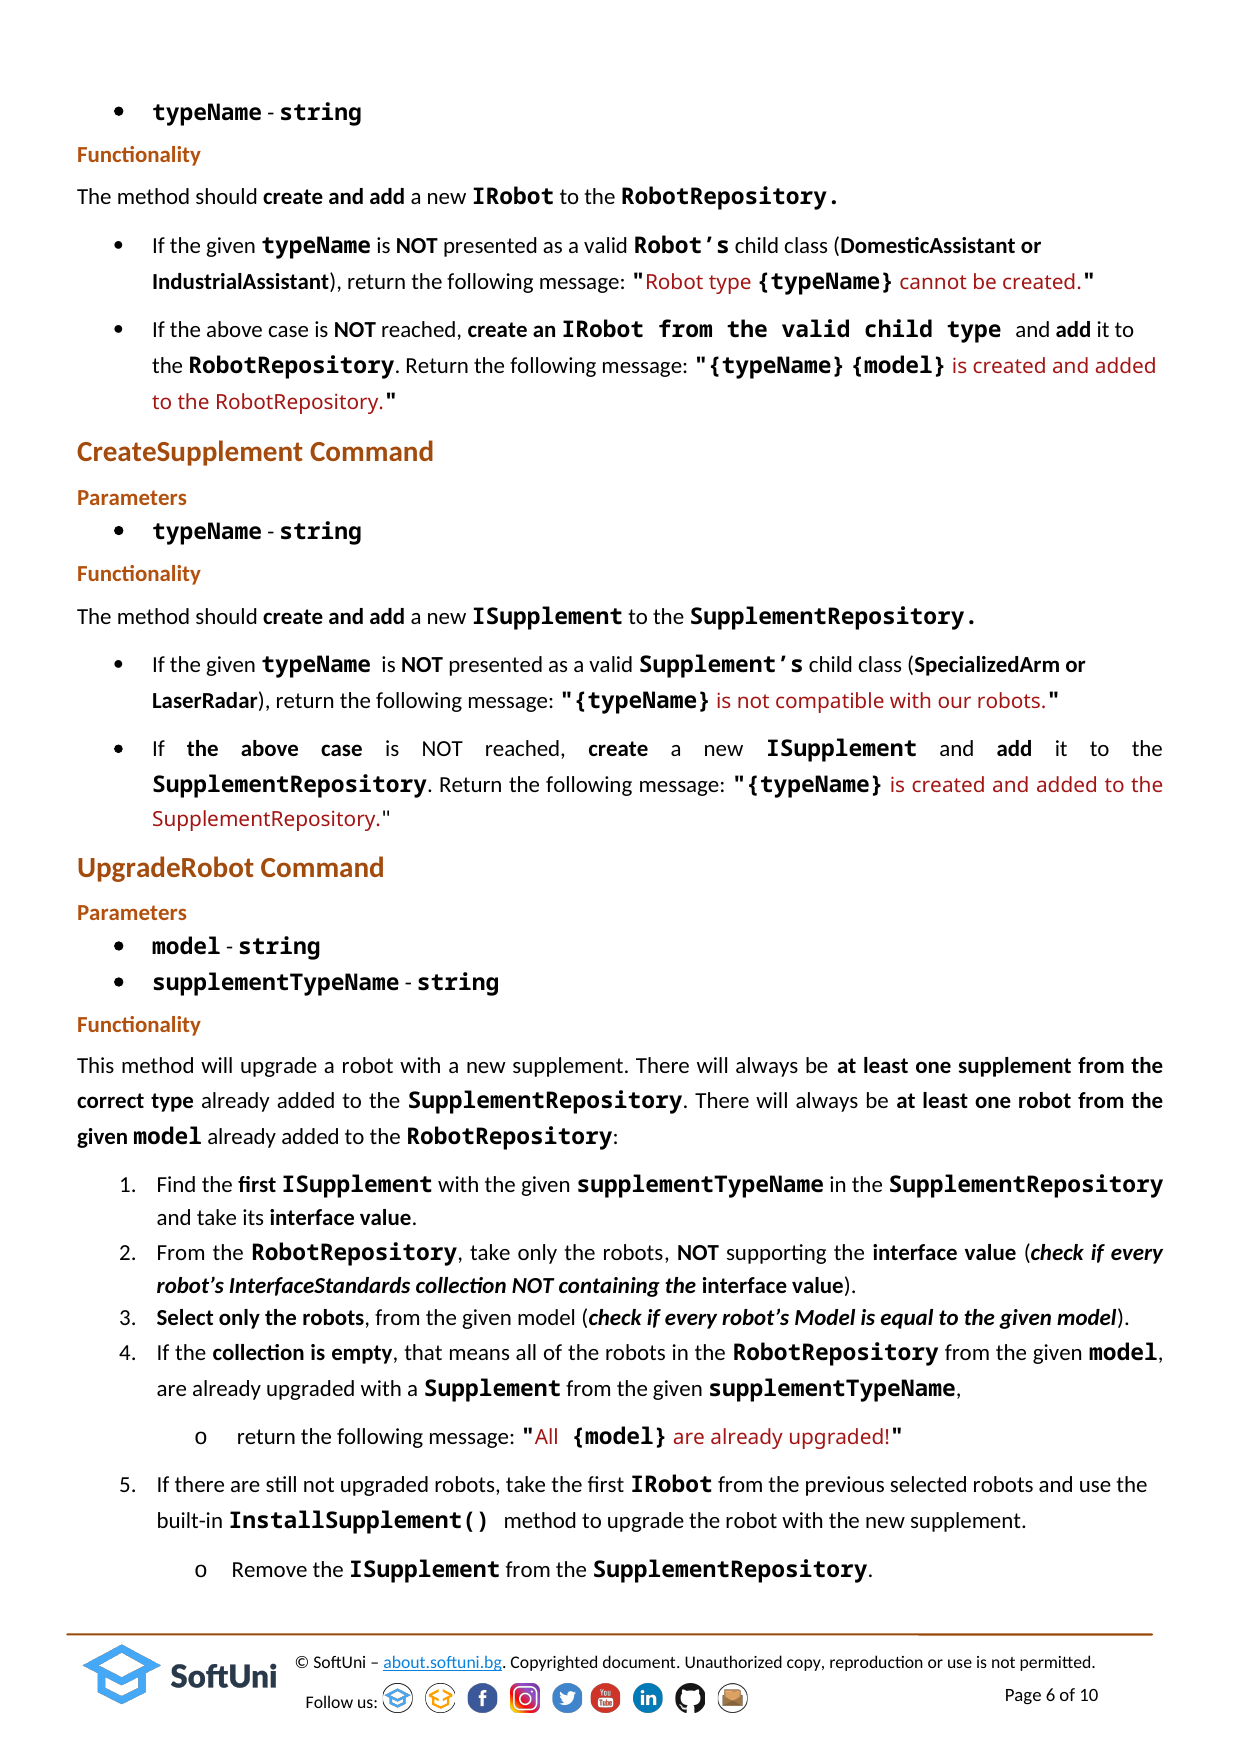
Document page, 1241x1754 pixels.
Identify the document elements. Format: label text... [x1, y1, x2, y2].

list If the given typeName is NOT presented as a valid Supplement’s child class (SpecializedArm or LaserRadar), return the following message: "{typeName} is not compatible with our robots." [114, 648, 1163, 715]
list supplementTypeName - string [114, 966, 1163, 997]
subtitle Parameters [77, 898, 1163, 926]
list return the following message: "All {model} are already upgraded!" [194, 1420, 1163, 1451]
list From the RobotRepository, take only the robots, NOT supporting the interface value (check if every robot’s InterfaceStandards collection NOT containing the interface value). [119, 1236, 1163, 1299]
picture [675, 1683, 705, 1713]
subtitle UpgradeRobot Command [77, 849, 1163, 884]
list Find the first ISupplement with the given supplementTypeName in the SupplementRepository and take its interface value. [119, 1168, 1163, 1232]
list Remove the ISupplement from the SupplementRepository. [194, 1553, 1163, 1584]
list If the collection is empty, that means all of the robots in the RobotRepository from the given model, are already upgraded with a Supplement from the given supplementTypeName, [119, 1336, 1163, 1403]
picture [510, 1683, 540, 1713]
picture [552, 1683, 583, 1713]
subtitle Parameters [77, 483, 1163, 511]
subtitle Functionality [77, 1011, 1163, 1038]
subtitle Functionality [77, 140, 1163, 168]
subtitle Functionality [77, 559, 1163, 587]
list If there are still not upgraded robots, take the first IRobot from the previous selected robots and use the built-in InstallSupplement() method to upgrade the robot with the new supplement. [119, 1468, 1163, 1536]
list If the above case is NOT reached, create an IRobot from the valid child type and add it to the RobotRepository. Return the following message: "{typeName} {model} is created and added to the RobotRepository." [114, 313, 1163, 416]
picture [633, 1704, 642, 1713]
list typeName - string [114, 95, 1163, 127]
picture [647, 1695, 656, 1705]
picture [654, 1704, 663, 1713]
picture [590, 1683, 621, 1713]
picture [76, 1638, 283, 1710]
text The method should create and add a new IRobot to the RobotRepository. [77, 180, 1163, 211]
picture [633, 1683, 642, 1692]
picture [654, 1683, 663, 1692]
picture [467, 1683, 498, 1713]
list If the given typeName is NOT presented as a valid Robot’s child class (DomesticAssistant or IndustrialAssistant), return the following message: "Robot type {typeName} cannot be created." [114, 229, 1163, 296]
list typeName - string [114, 515, 1163, 546]
picture [717, 1683, 748, 1713]
text This method will upgrade a robot with a new supplement. There will always be at least one supplement from the correct type already added to the SupplementRepository. There will always be at least one robot from the given model already added to the RobotRepository: [77, 1051, 1163, 1151]
text The method should create and add a new ISupplement to the SupplementRepository. [77, 599, 1163, 631]
picture [425, 1683, 455, 1713]
subtitle CreateSupplement Command [77, 433, 1163, 469]
list model - string [114, 930, 1163, 962]
picture [382, 1683, 413, 1713]
list Select only the robots, from the given model (check if every robot’s Model is equal to the given model). [119, 1303, 1163, 1331]
list If the above case is NOT reached, create a new ISupplement and add it to the SupplementRepository. Return the following message: "{typeName} is created and added to the SupplementRepository." [114, 732, 1163, 832]
